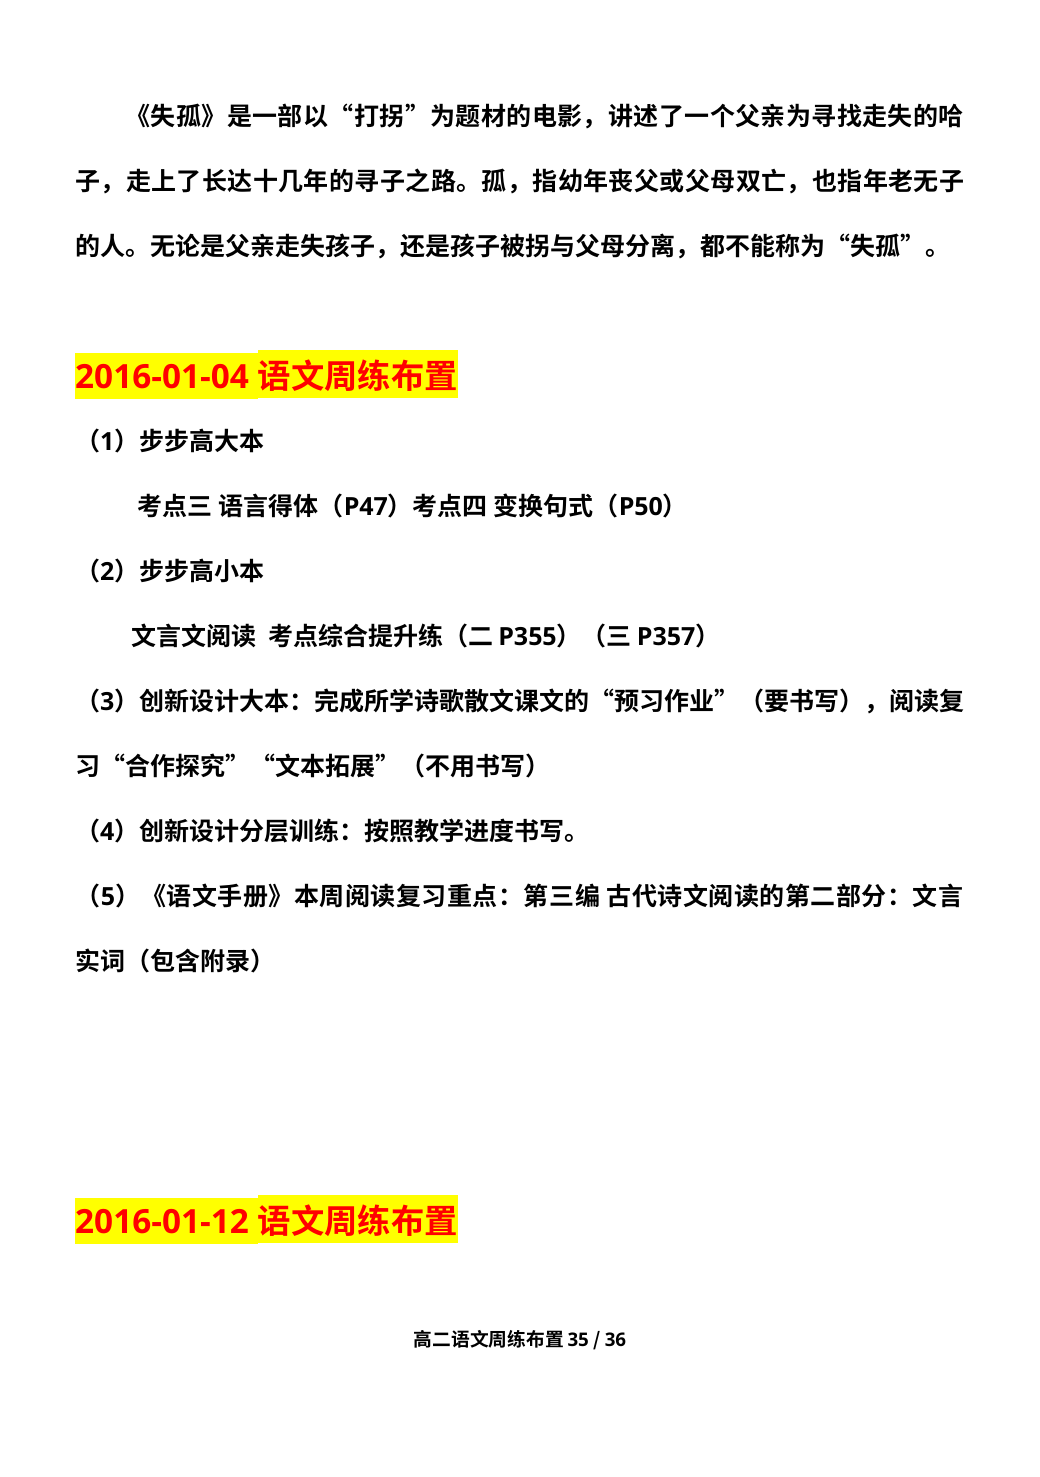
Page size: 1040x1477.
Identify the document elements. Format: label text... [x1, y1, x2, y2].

text （1）步步高大本 [75, 407, 964, 472]
text 《失孤》是一部以“打拐”为题材的电影，讲述了一个父亲为寻找走失的哈子，走上了长达十几年的寻子之路。孤，指幼年丧父或父母双亡，也指年老无子的人。无论是父亲走失孩子，还是孩子被拐与父母分离，都不能称为“失孤”。 [75, 82, 964, 277]
text （3）创新设计大本：完成所学诗歌散文课文的“预习作业”（要书写），阅读复习“合作探究”“文本拓展”（不用书写） [75, 667, 964, 797]
text 2016-01-12 语文周练布置 [75, 1187, 964, 1252]
text （5）《语文手册》本周阅读复习重点：第三编 古代诗文阅读的第二部分：文言实词（包含附录） [75, 862, 964, 992]
text 2016-01-04 语文周练布置 [75, 342, 964, 407]
text （4）创新设计分层训练：按照教学进度书写。 [75, 797, 964, 862]
text 文言文阅读 考点综合提升练（二P355）（三P357） [75, 602, 964, 667]
text （2）步步高小本 [75, 537, 964, 602]
text 考点三 语言得体（P47）考点四 变换句式（P50） [75, 472, 964, 537]
